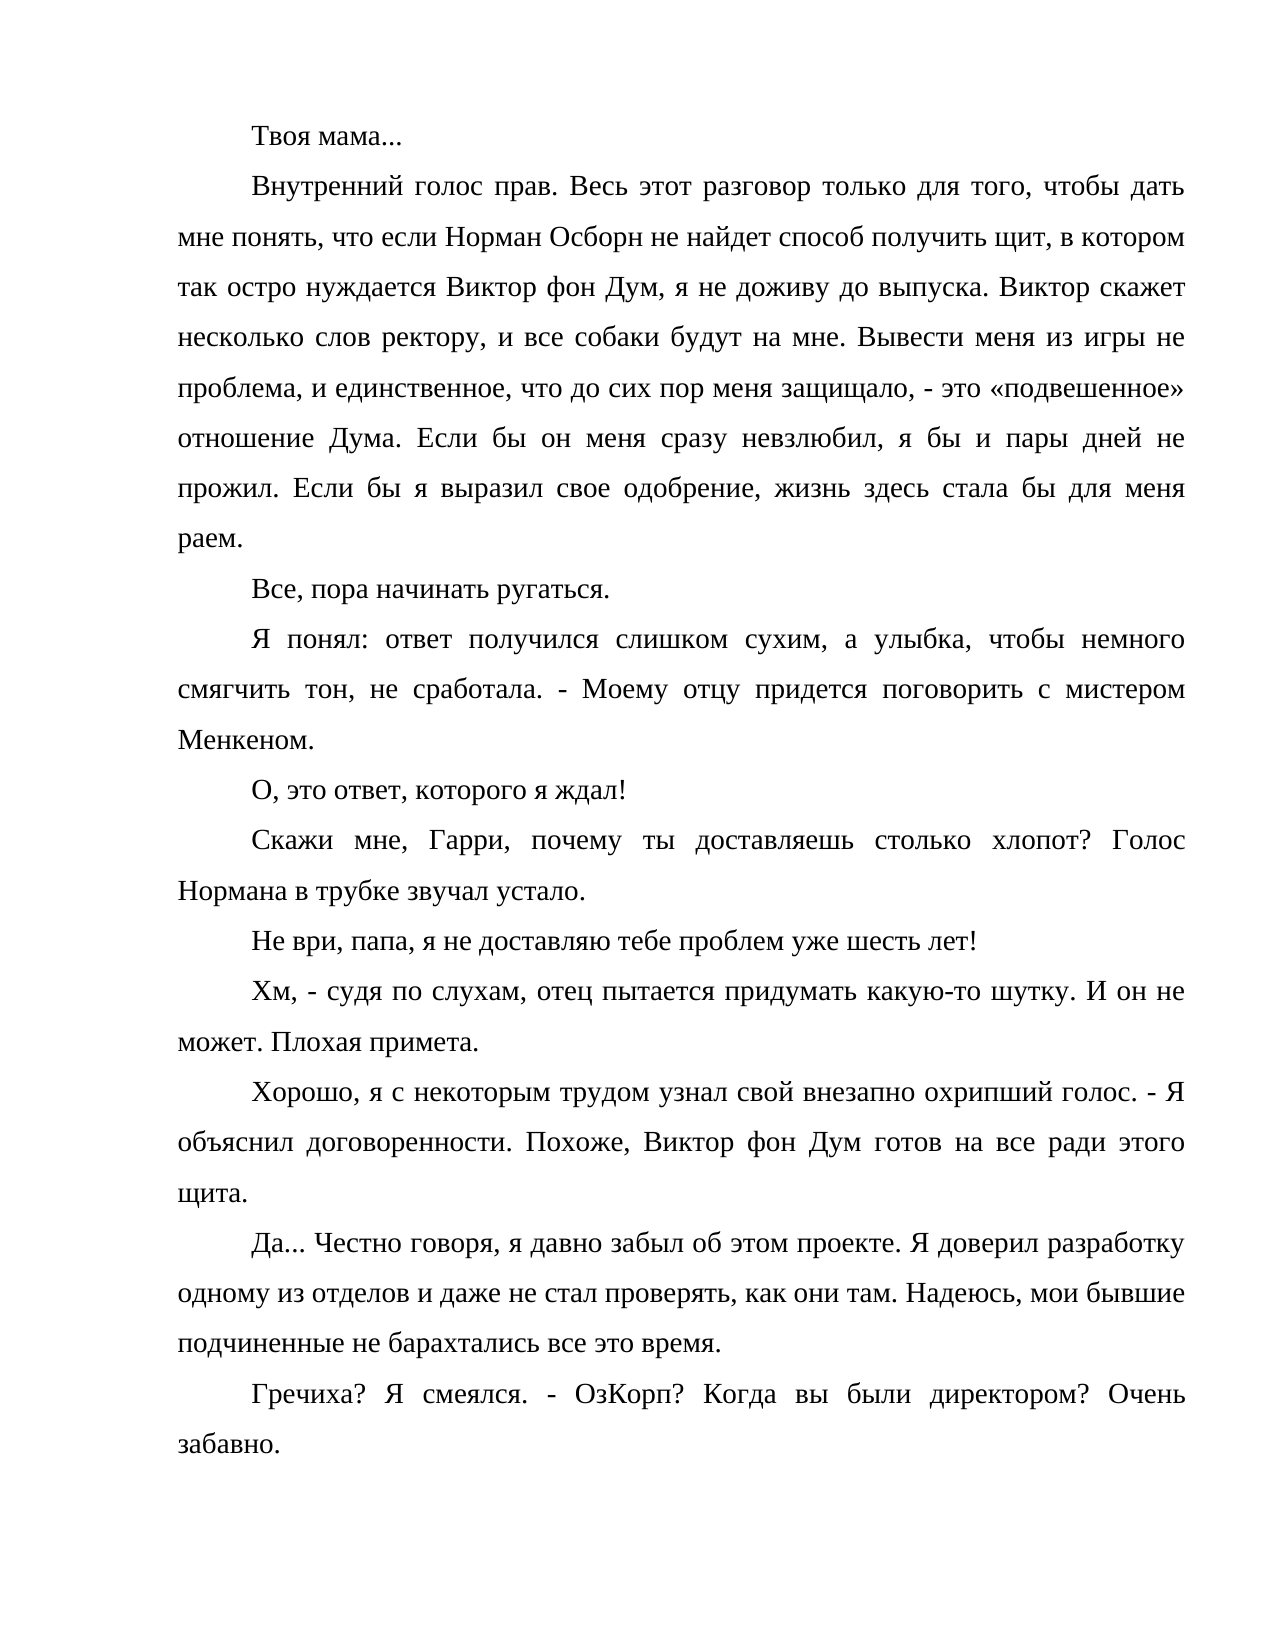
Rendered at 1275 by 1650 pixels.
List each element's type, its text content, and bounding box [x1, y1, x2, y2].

text Я понял: ответ получился слишком сухим, а улыбка, чтобы немного смягчить тон, не сработала. - Моему отцу придется поговорить с мистером Менкеном. [177, 621, 1186, 755]
text Хорошо, я с некоторым трудом узнал свой внезапно охрипший голос. - Я объяснил договоренности. Похоже, Виктор фон Дум готов на все ради этого щита. [177, 1074, 1186, 1208]
text Твоя мама... [177, 118, 1186, 152]
text Внутренний голос прав. Весь этот разговор только для того, чтобы дать мне понять, что если Норман Осборн не найдет способ получить щит, в котором так остро нуждается Виктор фон Дум, я не доживу до выпуска. Виктор скажет несколько слов ректору, и все собаки будут на мне. Вывести меня из игры не проблема, и единственное, что до сих пор меня защищало, - это «подвешенное» отношение Дума. Если бы он меня сразу невзлюбил, я бы и пары дней не прожил. Если бы я выразил свое одобрение, жизнь здесь стала бы для меня раем. [177, 168, 1186, 554]
text Гречиха? Я смеялся. - ОзКорп? Когда вы были директором? Очень забавно. [177, 1376, 1186, 1460]
text Не ври, папа, я не доставляю тебе проблем уже шесть лет! [177, 923, 1186, 957]
text О, это ответ, которого я ждал! [177, 772, 1186, 806]
text Хм, - судя по слухам, отец пытается придумать какую-то шутку. И он не может. Плохая примета. [177, 973, 1186, 1057]
text Да... Честно говоря, я давно забыл об этом проекте. Я доверил разработку одному из отделов и даже не стал проверять, как они там. Надеюсь, мои бывшие подчиненные не барахтались все это время. [177, 1225, 1186, 1359]
text Все, пора начинать ругаться. [177, 571, 1186, 604]
text Скажи мне, Гарри, почему ты доставляешь столько хлопот? Голос Нормана в трубке звучал устало. [177, 822, 1186, 906]
